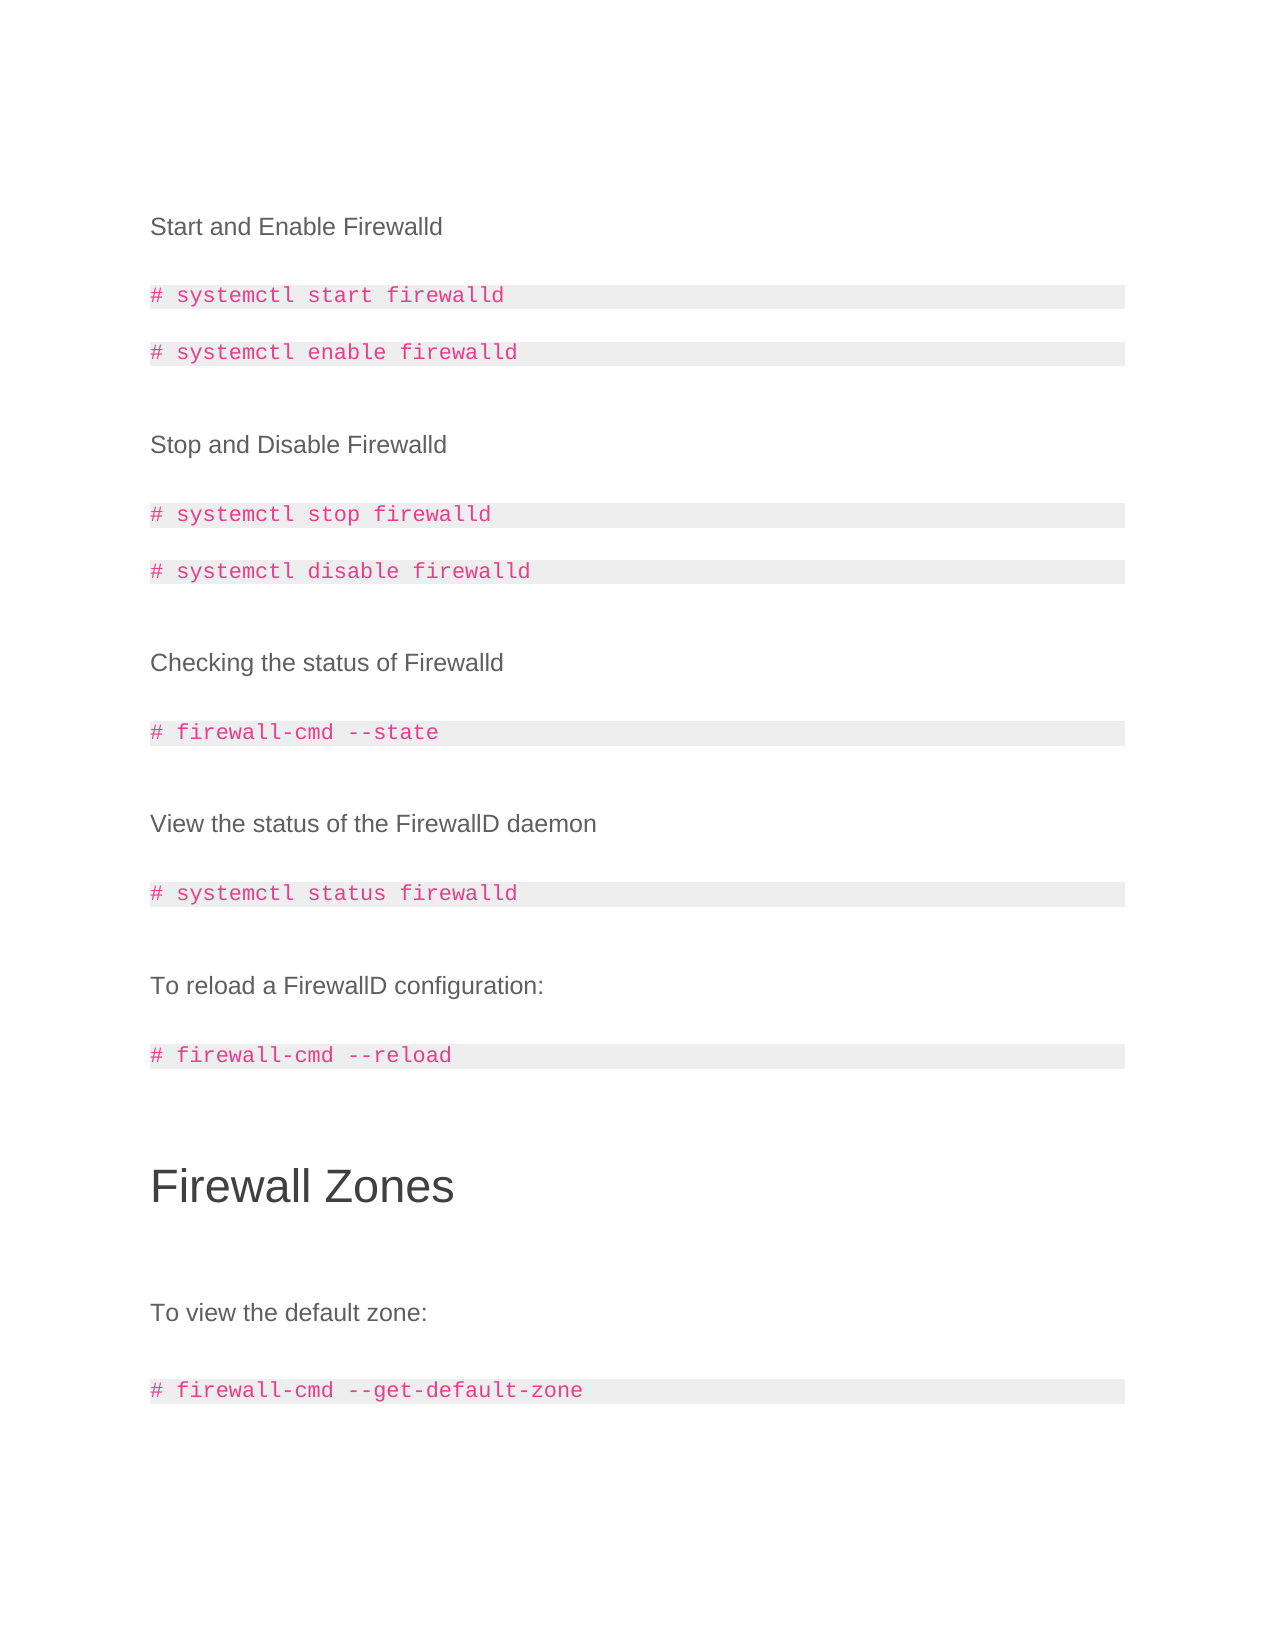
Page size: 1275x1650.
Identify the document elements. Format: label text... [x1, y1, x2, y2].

text Start and Enable Firewalld [150, 211, 1125, 240]
subtitle Firewall Zones [150, 1161, 1125, 1213]
text # systemctl enable firewalld [150, 342, 1125, 366]
text # systemctl status firewalld [150, 882, 1125, 907]
text To reload a FirewallD configuration: [150, 971, 1125, 999]
text View the status of the FirewallD daemon [150, 809, 1125, 838]
text # firewall-cmd --state [150, 721, 1125, 746]
text To view the default zone: [150, 1298, 1125, 1327]
text # systemctl start firewalld [150, 285, 1125, 309]
text # firewall-cmd --get-default-zone [150, 1379, 1125, 1404]
text # systemctl disable firewalld [150, 560, 1125, 584]
text Checking the status of Firewalld [150, 648, 1125, 677]
text # systemctl stop firewalld [150, 503, 1125, 528]
text # firewall-cmd --reload [150, 1044, 1125, 1069]
text Stop and Disable Firewalld [150, 430, 1125, 458]
